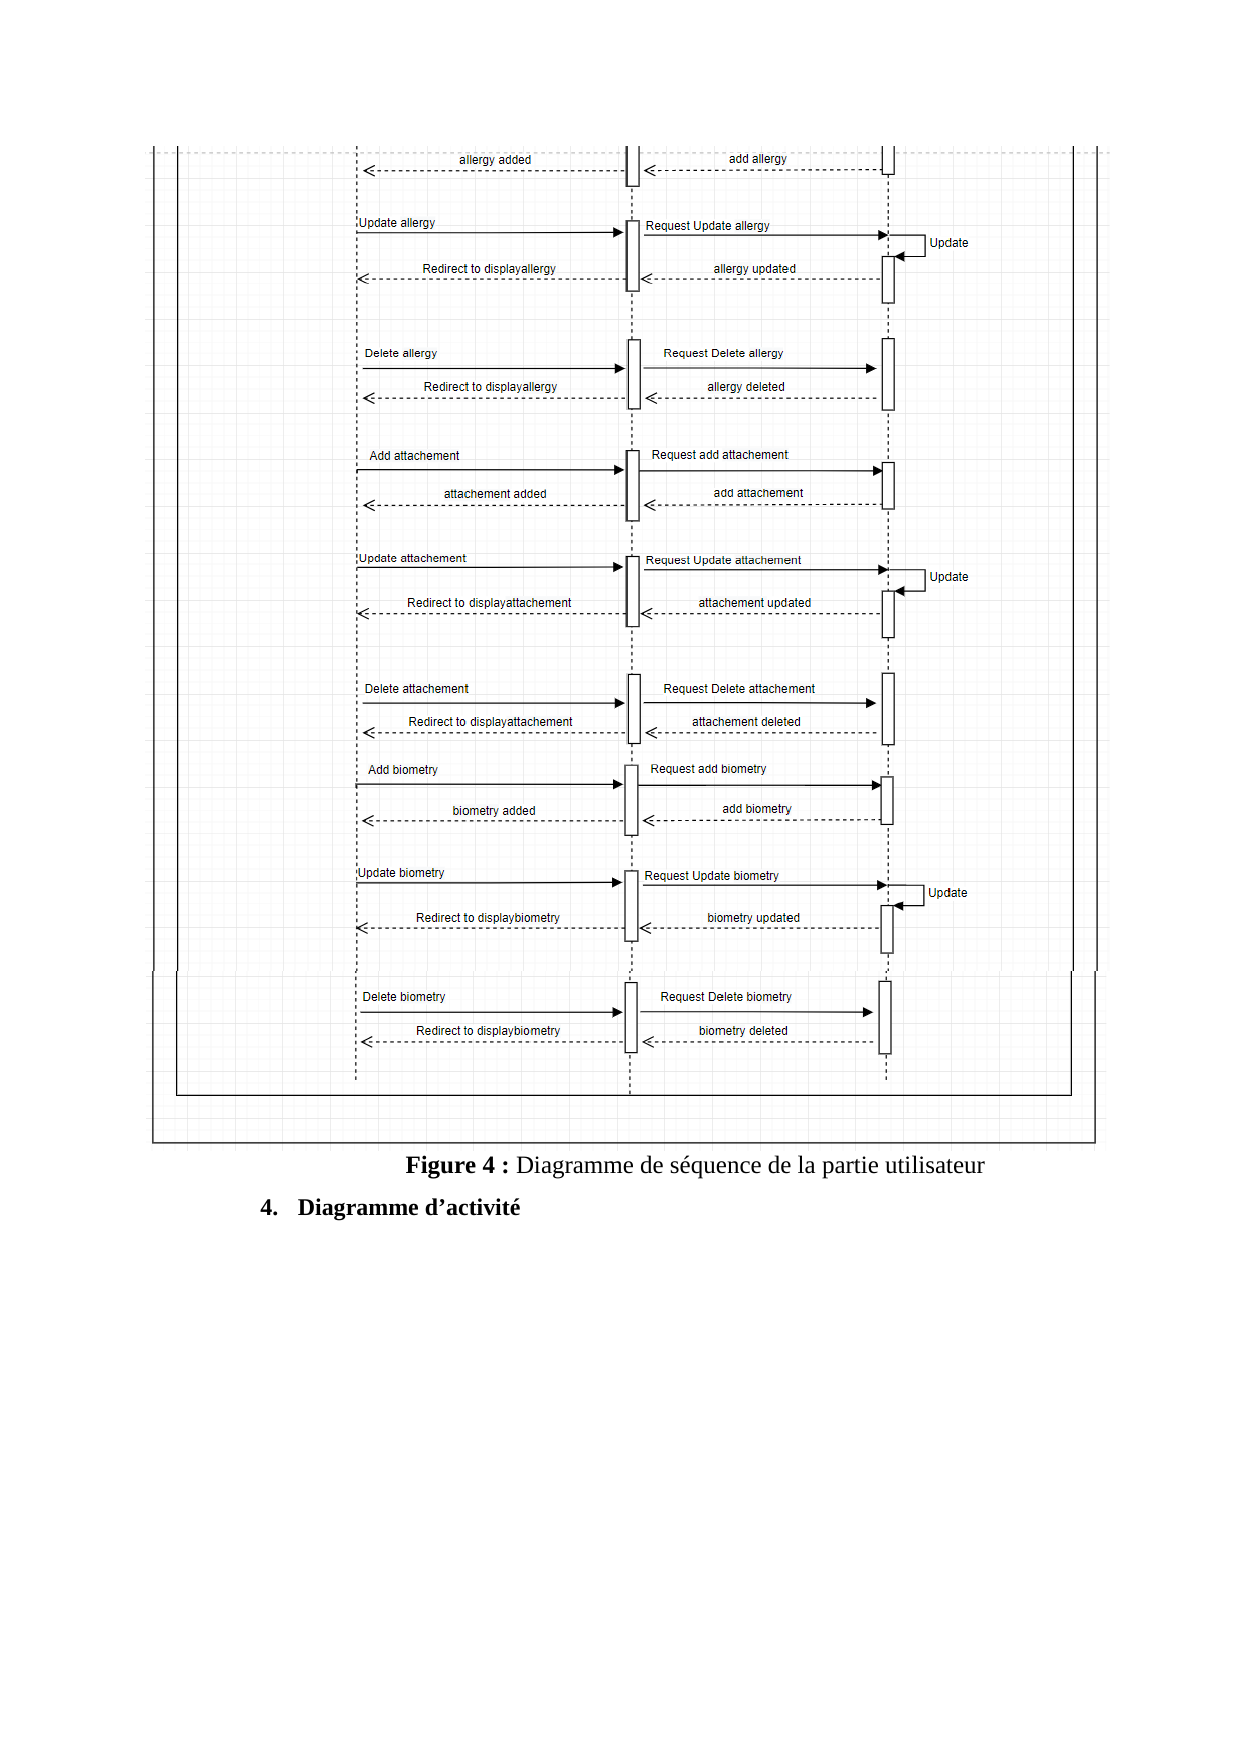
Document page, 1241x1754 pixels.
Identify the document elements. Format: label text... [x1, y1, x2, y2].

text Figure 4 : Diagramme de séquence de la partie utilisateur [298, 1151, 1093, 1179]
list Diagramme d’activité [260, 1193, 1093, 1221]
picture [145, 146, 1110, 1151]
